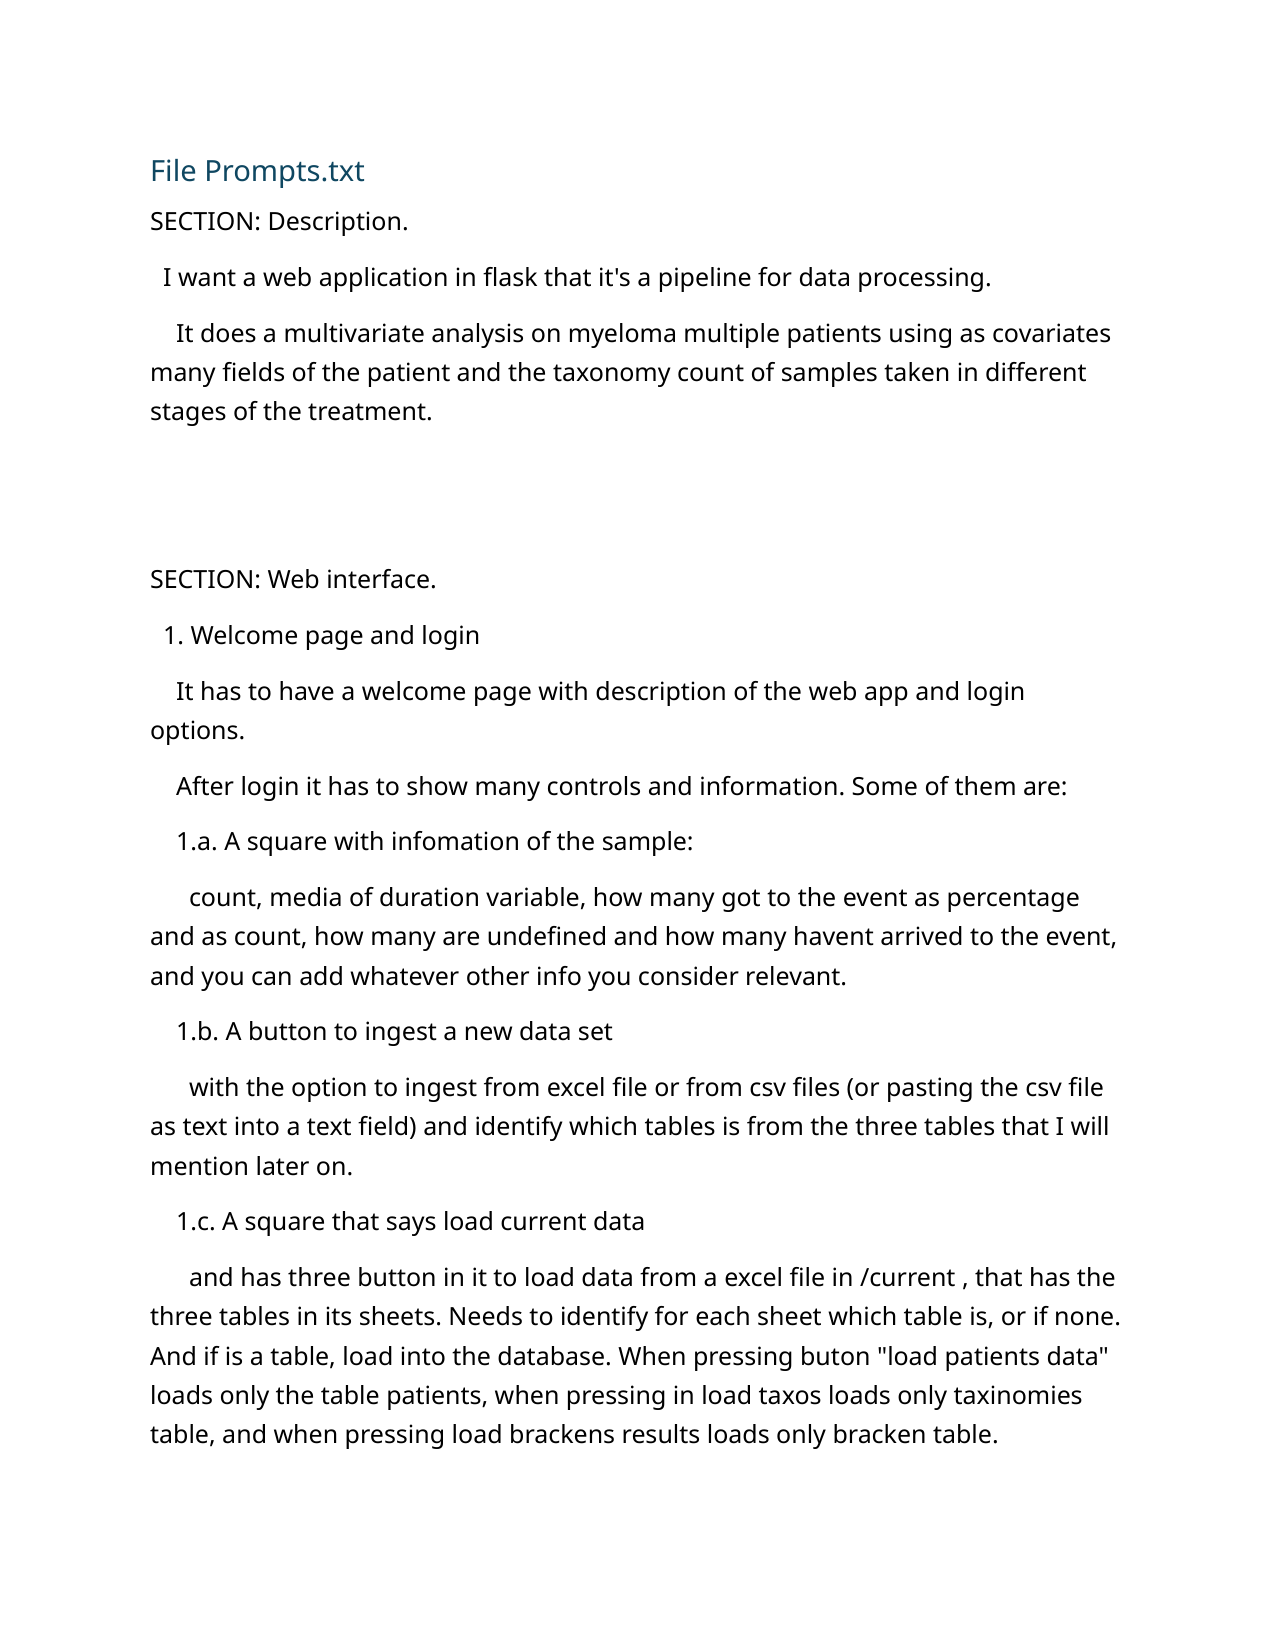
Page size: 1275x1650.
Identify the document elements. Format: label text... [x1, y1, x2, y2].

text count, media of duration variable, how many got to the event as percentage and as count, how many are undefined and how many havent arrived to the event, and you can add whatever other info you consider relevant. [150, 880, 1125, 992]
text It has to have a welcome page with description of the web app and login options. [150, 673, 1125, 746]
text It does a multivariate analysis on myeloma multiple patients using as covariates many fields of the patient and the taxonomy count of samples taken in different stages of the treatment. [150, 316, 1125, 428]
subtitle File Prompts.txt [150, 150, 1125, 190]
text SECTION: Web interface. [150, 561, 1125, 596]
text 1.b. A button to ingest a new data set [150, 1014, 1125, 1048]
text 1. Welcome page and login [150, 617, 1125, 651]
text 1.a. A square with infomation of the sample: [150, 824, 1125, 858]
text with the option to ingest from excel file or from csv files (or pasting the csv file as text into a text field) and identify which tables is from the three tables that I will mention later on. [150, 1070, 1125, 1182]
text After login it has to show many controls and information. Some of them are: [150, 768, 1125, 802]
text I want a web application in flask that it's a pipeline for data processing. [150, 260, 1125, 294]
text and has three button in it to load data from a excel file in /current , that has the three tables in its sheets. Needs to identify for each sheet which table is, or if none. And if is a table, load into the database. When pressing buton "load patients data" loads only the table patients, when pressing in load taxos loads only taxinomies table, and when pressing load brackens results loads only bracken table. [150, 1260, 1125, 1451]
text SECTION: Description. [150, 204, 1125, 238]
text 1.c. A square that says load current data [150, 1204, 1125, 1238]
